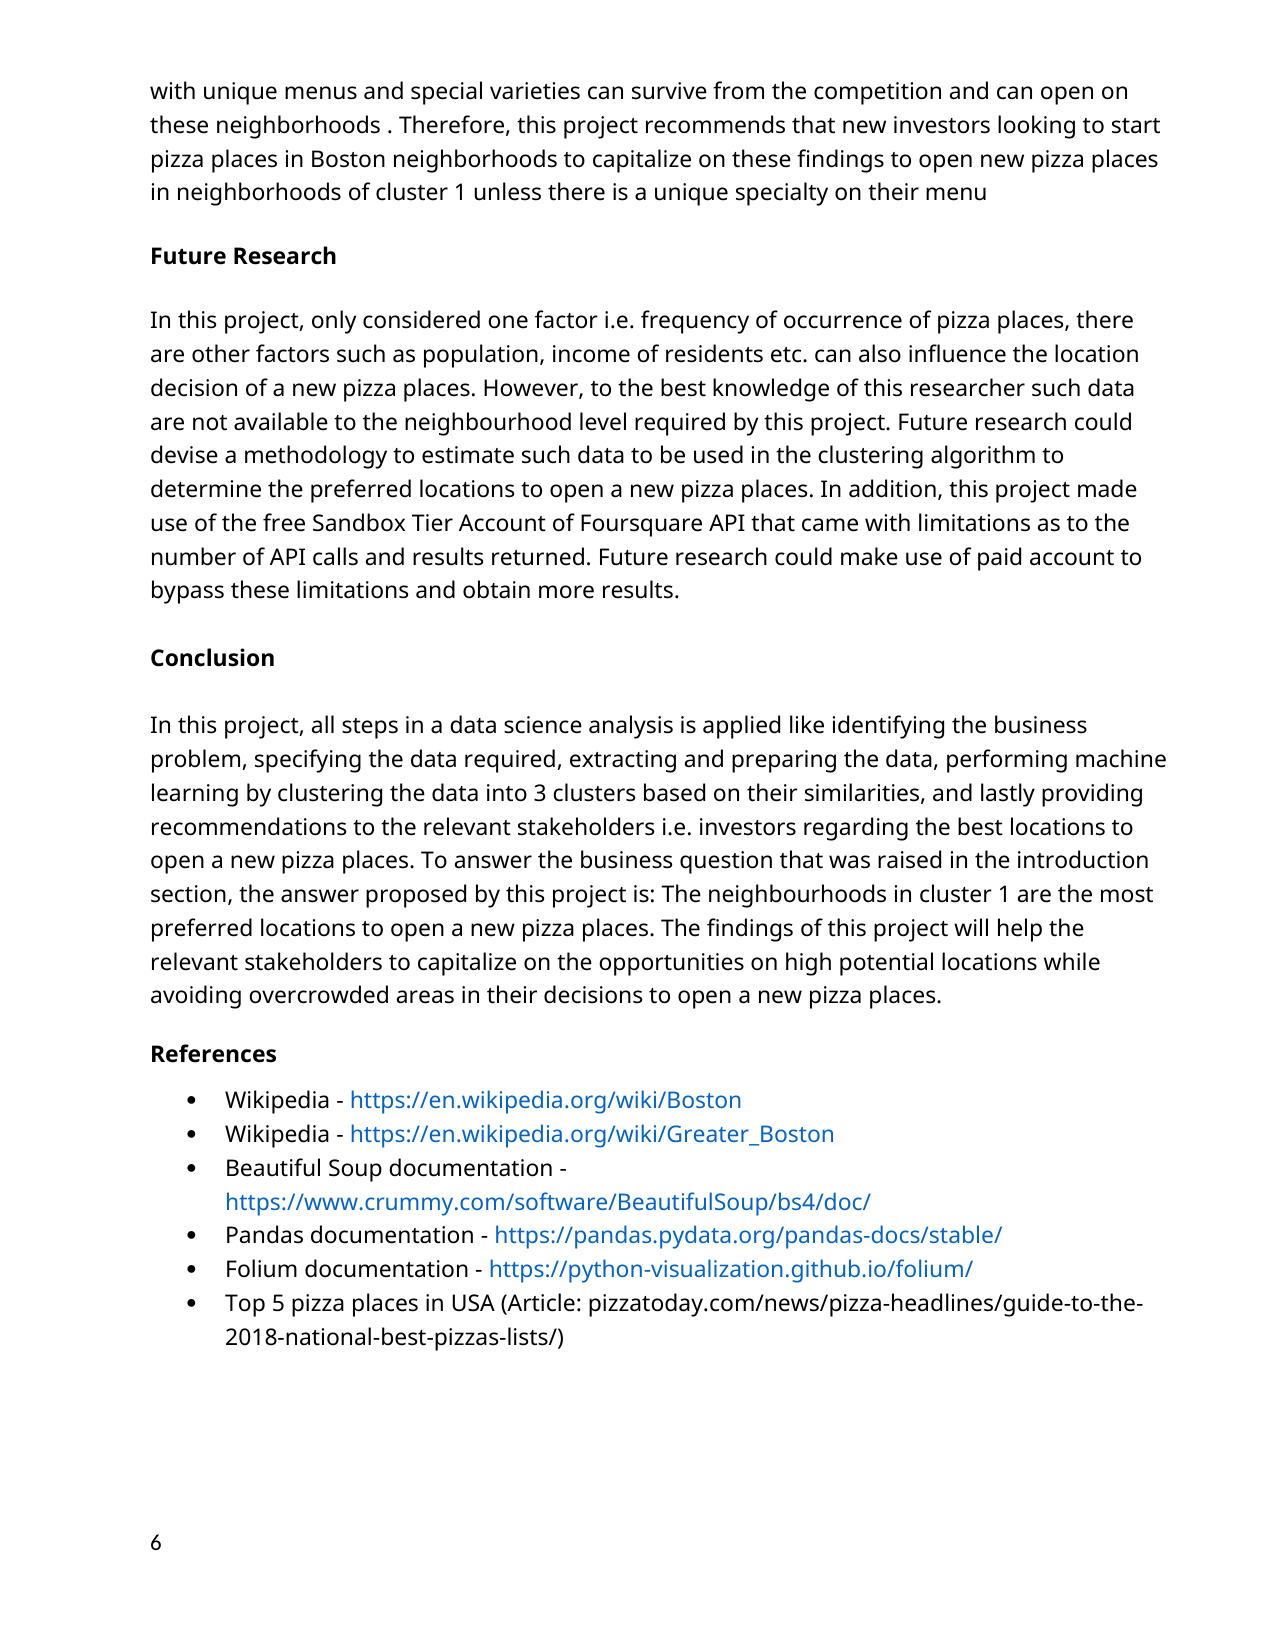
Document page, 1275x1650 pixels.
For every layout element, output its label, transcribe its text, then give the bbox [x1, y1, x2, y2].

text In this project, only considered one factor i.e. frequency of occurrence of pizza places, there are other factors such as population, income of residents etc. can also influence the location decision of a new pizza places. However, to the best knowledge of this researcher such data are not available to the neighbourhood level required by this project. Future research could devise a methodology to estimate such data to be used in the clustering algorithm to determine the preferred locations to open a new pizza places. In addition, this project made use of the free Sandbox Tier Account of Foursquare API that came with limitations as to the number of API calls and results returned. Future research could make use of paid account to bypass these limitations and obtain more results. [150, 304, 1170, 605]
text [150, 75, 1170, 207]
list Wikipedia - https://en.wikipedia.org/wiki/Boston [187, 1084, 1170, 1115]
list Pandas documentation - https://pandas.pydata.org/pandas-docs/stable/ [187, 1219, 1170, 1250]
list Wikipedia - https://en.wikipedia.org/wiki/Greater_Boston [187, 1118, 1170, 1149]
list Folium documentation - https://python-visualization.github.io/folium/ [187, 1253, 1170, 1284]
list Beautiful Soup documentation - https://www.crummy.com/software/BeautifulSoup/bs4/doc/ [187, 1152, 1170, 1217]
list Top 5 pizza places in USA (Article: pizzatoday.com/news/pizza-headlines/guide-to-the-2018-national-best-pizzas-lists/) [187, 1287, 1170, 1352]
text Conclusion [150, 642, 1170, 673]
text In this project, all steps in a data science analysis is applied like identifying the business problem, specifying the data required, extracting and preparing the data, performing machine learning by clustering the data into 3 clusters based on their similarities, and lastly providing recommendations to the relevant stakeholders i.e. investors regarding the best locations to open a new pizza places. To answer the business question that was raised in the introduction section, the answer proposed by this project is: The neighbourhoods in cluster 1 are the most preferred locations to open a new pizza places. The findings of this project will help the relevant stakeholders to capitalize on the opportunities on high potential locations while avoiding overcrowded areas in their decisions to open a new pizza places. [150, 709, 1170, 1010]
subtitle References [150, 1038, 1170, 1069]
text Future Research [150, 240, 1170, 271]
